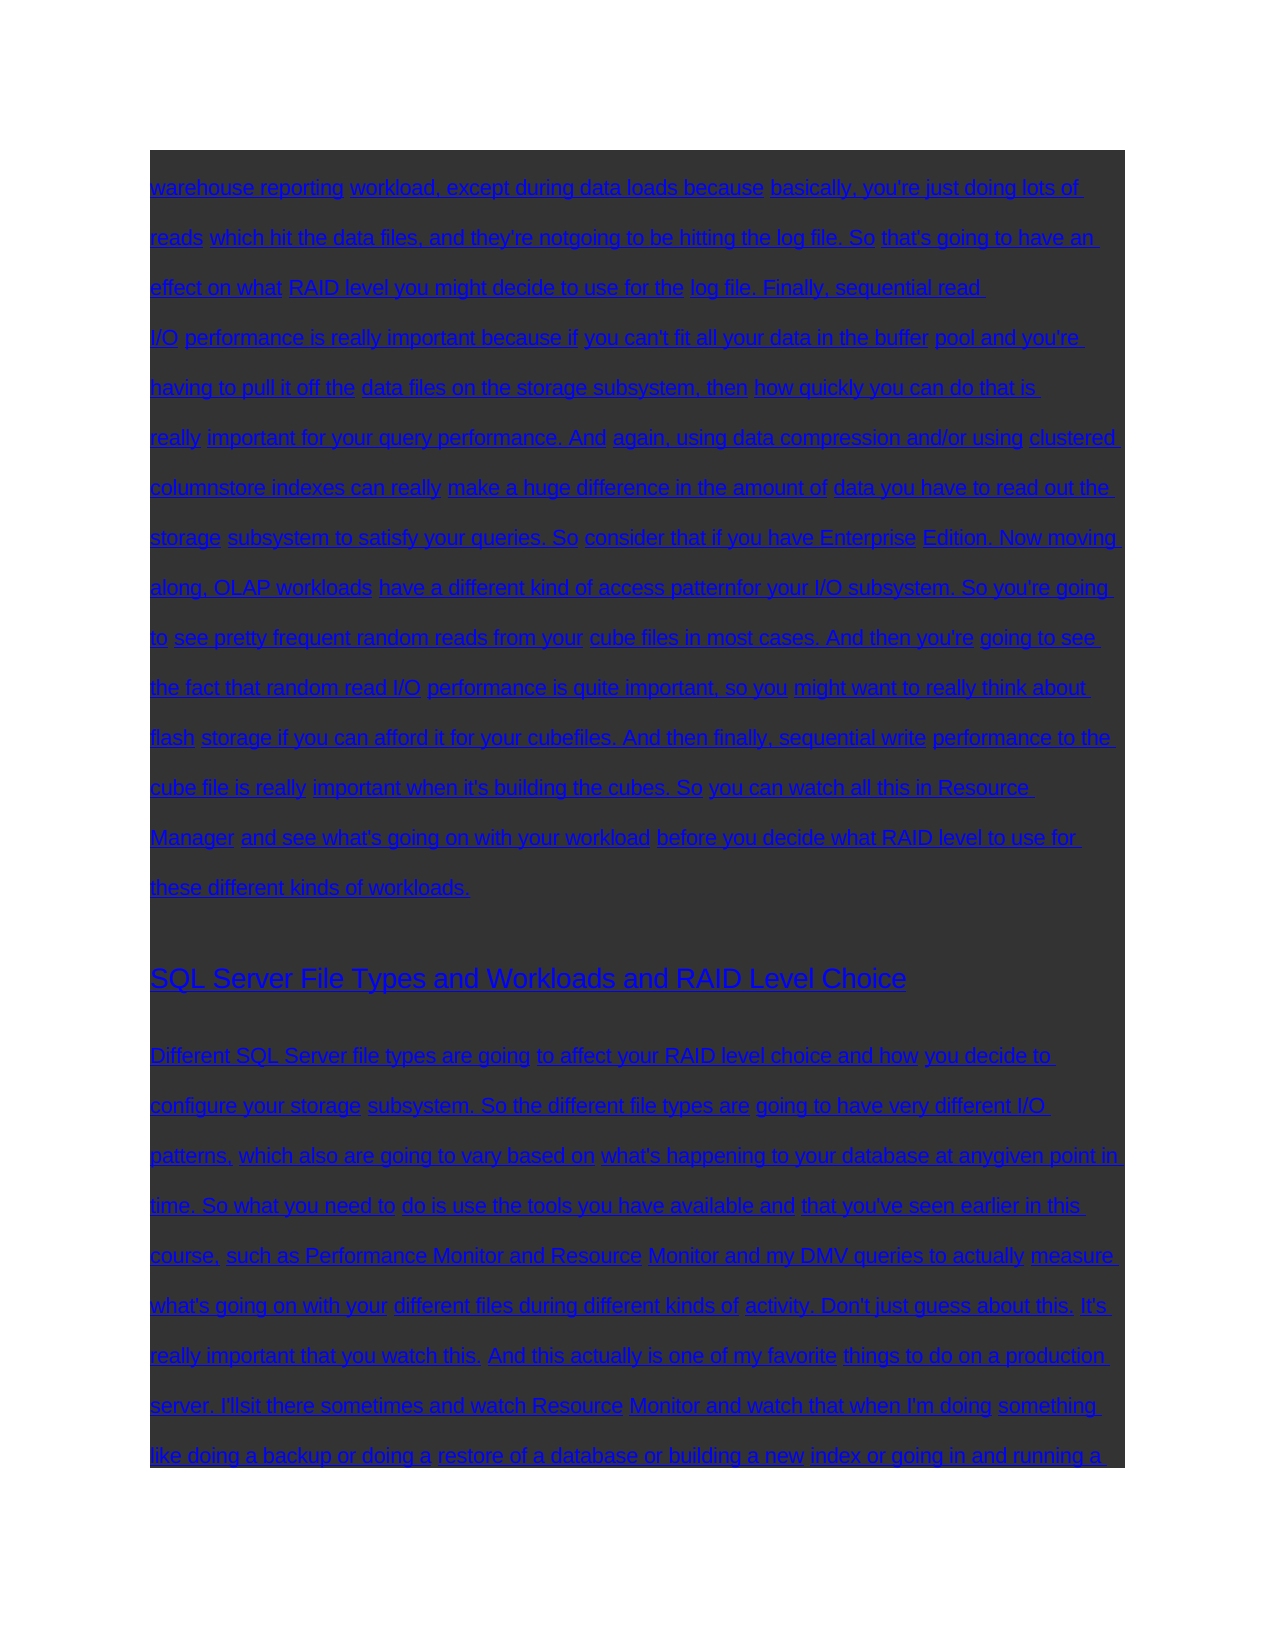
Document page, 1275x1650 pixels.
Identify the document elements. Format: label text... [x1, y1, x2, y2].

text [150, 1018, 1125, 1468]
text SQL Server File Types and Workloads and RAID Level Choice [150, 962, 1125, 995]
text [150, 150, 1125, 900]
